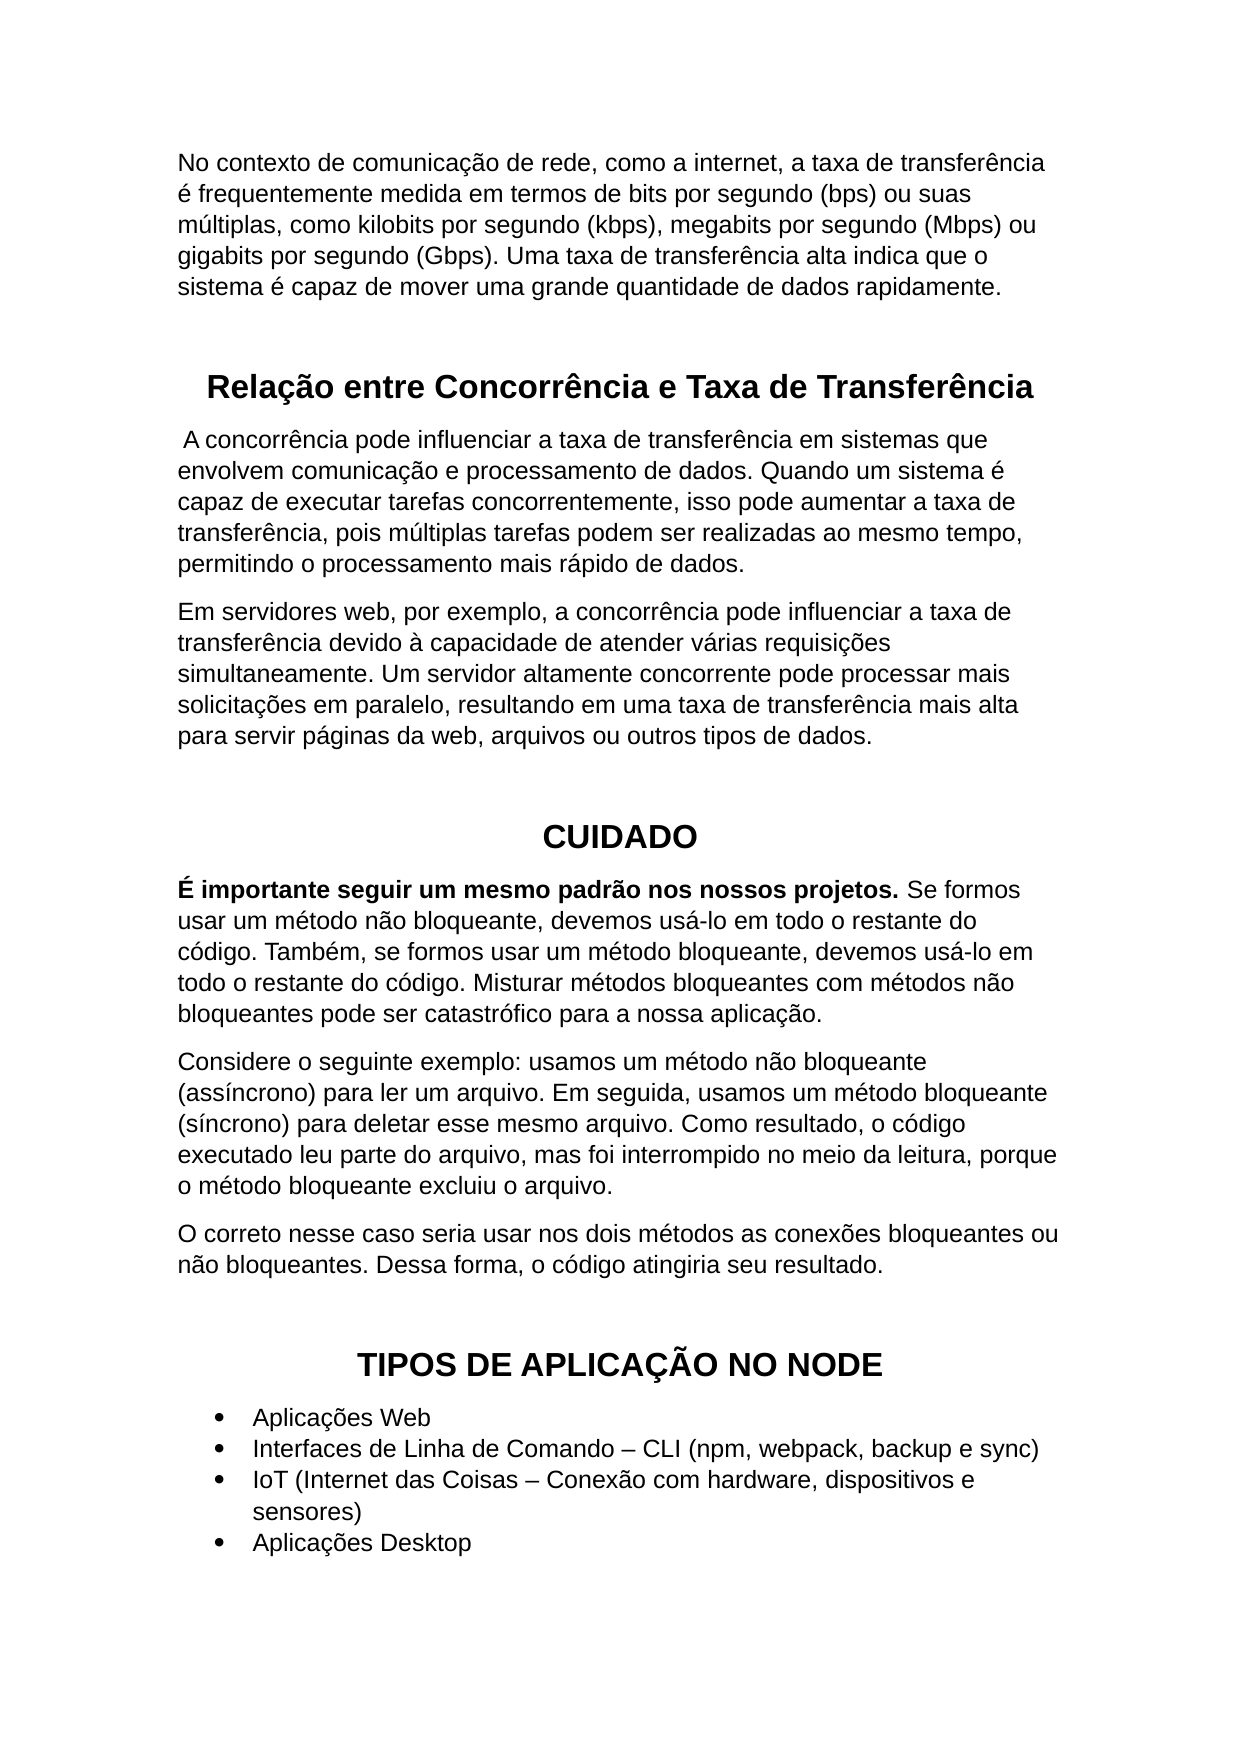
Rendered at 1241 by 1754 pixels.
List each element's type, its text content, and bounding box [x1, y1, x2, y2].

list Interfaces de Linha de Comando – CLI (npm, webpack, backup e sync) [215, 1434, 1063, 1463]
text O correto nesse caso seria usar nos dois métodos as conexões bloqueantes ou não bloqueantes. Dessa forma, o código atingiria seu resultado. [177, 1219, 1063, 1278]
text Em servidores web, por exemplo, a concorrência pode influenciar a taxa de transferência devido à capacidade de atender várias requisições simultaneamente. Um servidor altamente concorrente pode processar mais solicitações em paralelo, resultando em uma taxa de transferência mais alta para servir páginas da web, arquivos ou outros tipos de dados. [177, 597, 1063, 750]
list IoT (Internet das Coisas – Conexão com hardware, dispositivos e sensores) [215, 1466, 1063, 1525]
list Aplicações Web [215, 1403, 1063, 1432]
list Aplicações Desktop [215, 1528, 1063, 1557]
text Relação entre Concorrência e Taxa de Transferência [177, 367, 1063, 406]
text Considere o seguinte exemplo: usamos um método não bloqueante (assíncrono) para ler um arquivo. Em seguida, usamos um método bloqueante (síncrono) para deletar esse mesmo arquivo. Como resultado, o código executado leu parte do arquivo, mas foi interrompido no meio da leitura, porque o método bloqueante excluiu o arquivo. [177, 1047, 1063, 1200]
text A concorrência pode influenciar a taxa de transferência em sistemas que envolvem comunicação e processamento de dados. Quando um sistema é capaz de executar tarefas concorrentemente, isso pode aumentar a taxa de transferência, pois múltiplas tarefas podem ser realizadas ao mesmo tempo, permitindo o processamento mais rápido de dados. [177, 425, 1063, 578]
text No contexto de comunicação de rede, como a internet, a taxa de transferência é frequentemente medida em termos de bits por segundo (bps) ou suas múltiplas, como kilobits por segundo (kbps), megabits por segundo (Mbps) ou gigabits por segundo (Gbps). Uma taxa de transferência alta indica que o sistema é capaz de mover uma grande quantidade de dados rapidamente. [177, 148, 1063, 301]
text TIPOS DE APLICAÇÃO NO NODE [177, 1345, 1063, 1383]
text É importante seguir um mesmo padrão nos nossos projetos. Se formos usar um método não bloqueante, devemos usá-lo em todo o restante do código. Também, se formos usar um método bloqueante, devemos usá-lo em todo o restante do código. Misturar métodos bloqueantes com métodos não bloqueantes pode ser catastrófico para a nossa aplicação. [177, 875, 1063, 1028]
text CUIDADO [177, 817, 1063, 855]
